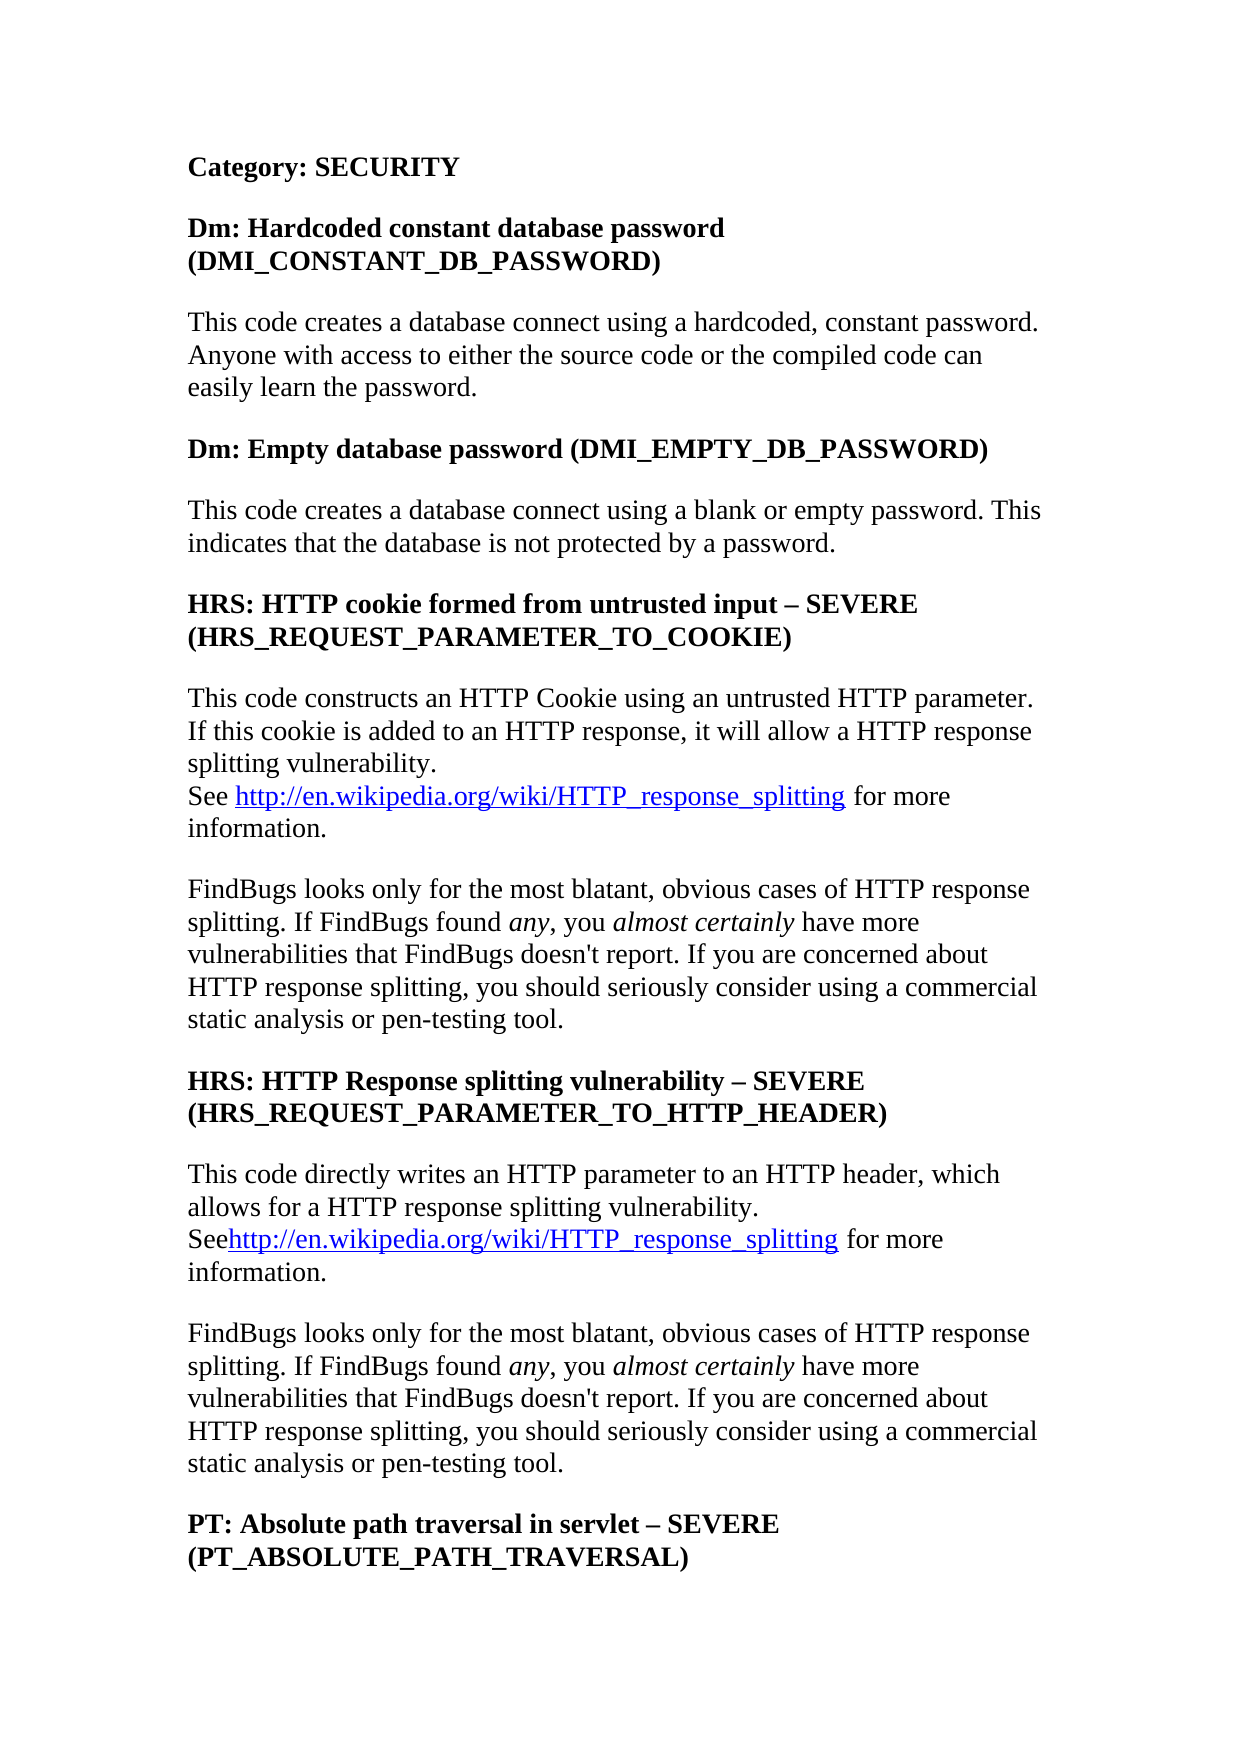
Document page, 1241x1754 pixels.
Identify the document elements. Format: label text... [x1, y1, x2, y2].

subtitle HRS: HTTP Response splitting vulnerability – SEVERE (HRS_REQUEST_PARAMETER_TO_HTTP_HEADER) [187, 1064, 1053, 1128]
subtitle PT: Absolute path traversal in servlet – SEVERE (PT_ABSOLUTE_PATH_TRAVERSAL) [187, 1507, 1053, 1572]
text FindBugs looks only for the most blatant, obvious cases of HTTP response splitting. If FindBugs found any, you almost certainly have more vulnerabilities that FindBugs doesn't report. If you are concerned about HTTP response splitting, you should seriously consider using a commercial static analysis or pen-testing tool. [187, 1316, 1053, 1478]
text This code creates a database connect using a blank or empty password. This indicates that the database is not protected by a password. [187, 493, 1053, 558]
subtitle Dm: Hardcoded constant database password (DMI_CONSTANT_DB_PASSWORD) [187, 212, 1053, 276]
text This code creates a database connect using a hardcoded, constant password. Anyone with access to either the source code or the compiled code can easily learn the password. [187, 306, 1053, 403]
text Category: SECURITY [187, 150, 1053, 182]
subtitle Dm: Empty database password (DMI_EMPTY_DB_PASSWORD) [187, 432, 1053, 464]
text This code constructs an HTTP Cookie using an untrusted HTTP parameter. If this cookie is added to an HTTP response, it will allow a HTTP response splitting vulnerability. See http://en.wikipedia.org/wiki/HTTP_response_splitting for more information. [187, 681, 1053, 843]
text FindBugs looks only for the most blatant, obvious cases of HTTP response splitting. If FindBugs found any, you almost certainly have more vulnerabilities that FindBugs doesn't report. If you are concerned about HTTP response splitting, you should seriously consider using a commercial static analysis or pen-testing tool. [187, 872, 1053, 1034]
subtitle HRS: HTTP cookie formed from untrusted input – SEVERE (HRS_REQUEST_PARAMETER_TO_COOKIE) [187, 587, 1053, 652]
text This code directly writes an HTTP parameter to an HTTP header, which allows for a HTTP response splitting vulnerability. Seehttp://en.wikipedia.org/wiki/HTTP_response_splitting for more information. [187, 1158, 1053, 1287]
